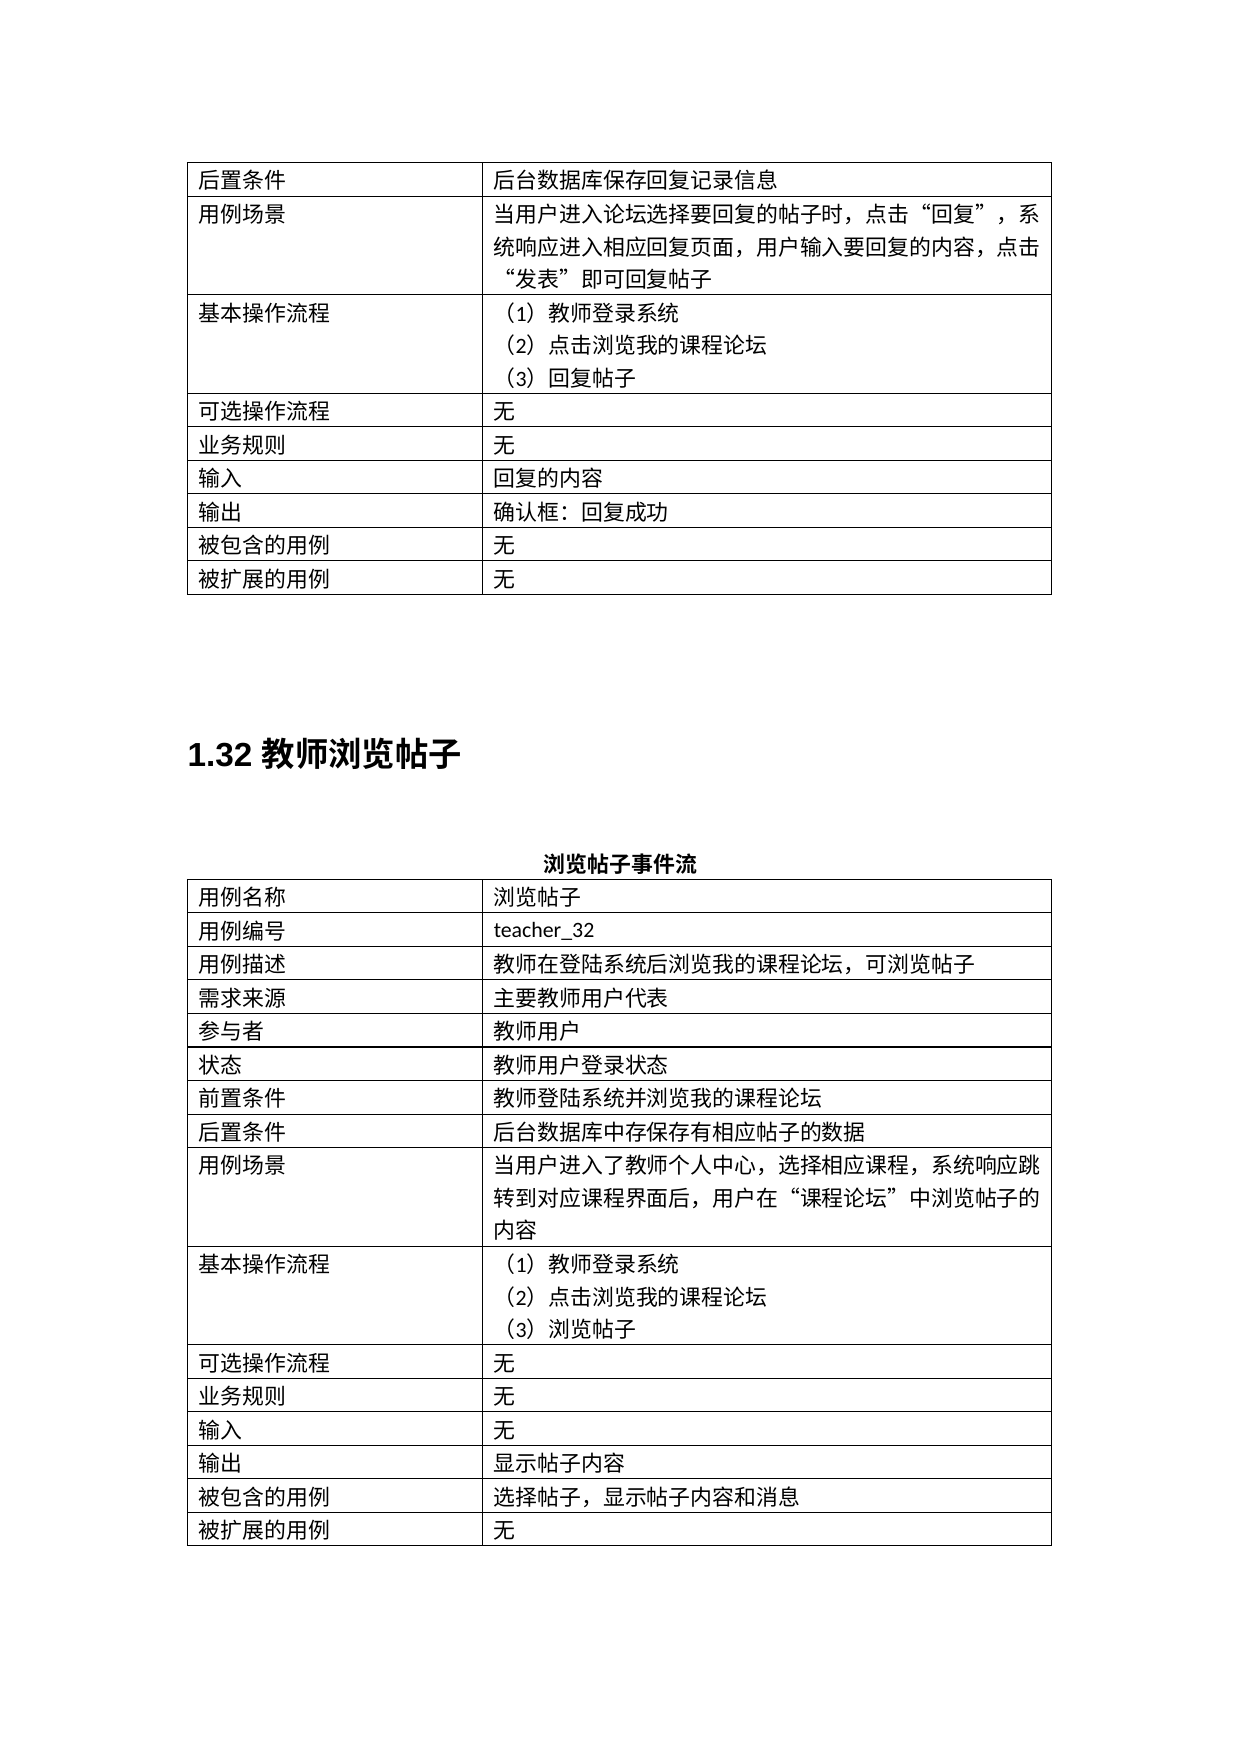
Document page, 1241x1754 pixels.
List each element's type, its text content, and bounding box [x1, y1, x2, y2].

table_cell 用例描述 [188, 947, 482, 979]
table_cell 教师用户 [483, 1014, 1051, 1046]
table_cell 可选操作流程 [188, 394, 482, 426]
table_cell 教师登陆系统并浏览我的课程论坛 [483, 1081, 1051, 1113]
table_cell 当用户进入论坛选择要回复的帖子时，点击“回复”，系统响应进入相应回复页面，用户输入要回复的内容，点击“发表”即可回复帖子 [483, 197, 1051, 294]
table_header 浏览帖子 [483, 880, 1051, 912]
table_cell teacher_32 [483, 913, 1051, 946]
table_cell 输入 [188, 1412, 482, 1445]
table_cell 需求来源 [188, 980, 482, 1013]
table_cell 前置条件 [188, 1081, 482, 1113]
table_cell 用例场景 [188, 197, 482, 294]
table_header 用例名称 [188, 880, 482, 912]
table_cell （1）教师登录系统 （2）点击浏览我的课程论坛 （3）回复帖子 [483, 295, 1051, 393]
table_cell 用例编号 [188, 913, 482, 946]
table_cell 被包含的用例 [188, 528, 482, 560]
table_cell 显示帖子内容 [483, 1446, 1051, 1478]
table_cell 基本操作流程 [188, 295, 482, 393]
table_cell 输入 [188, 461, 482, 493]
table_cell 业务规则 [188, 427, 482, 460]
table_cell 后台数据库中存保存有相应帖子的数据 [483, 1115, 1051, 1147]
table_cell 无 [483, 1513, 1051, 1545]
table_cell 输出 [188, 494, 482, 527]
table_cell 当用户进入了教师个人中心，选择相应课程，系统响应跳转到对应课程界面后，用户在“课程论坛”中浏览帖子的内容 [483, 1148, 1051, 1246]
table_cell 无 [483, 394, 1051, 426]
table_cell 被包含的用例 [188, 1479, 482, 1512]
table_cell 被扩展的用例 [188, 1513, 482, 1545]
table_cell 业务规则 [188, 1379, 482, 1411]
table_cell 无 [483, 561, 1051, 594]
table_cell 教师在登陆系统后浏览我的课程论坛，可浏览帖子 [483, 947, 1051, 979]
table_cell 无 [483, 1412, 1051, 1445]
table_cell 主要教师用户代表 [483, 980, 1051, 1013]
table_cell 无 [483, 427, 1051, 460]
table_cell 后置条件 [188, 163, 482, 196]
table_cell 无 [483, 528, 1051, 560]
table_cell 无 [483, 1345, 1051, 1378]
table_cell 确认框：回复成功 [483, 494, 1051, 527]
text 浏览帖子事件流 [187, 846, 1053, 879]
table_cell 无 [483, 1379, 1051, 1411]
table_cell 基本操作流程 [188, 1247, 482, 1344]
table_cell 参与者 [188, 1014, 482, 1046]
table_cell 状态 [188, 1048, 482, 1080]
table_cell 用例场景 [188, 1148, 482, 1246]
table_cell （1）教师登录系统 （2）点击浏览我的课程论坛 （3）浏览帖子 [483, 1247, 1051, 1344]
table_cell 被扩展的用例 [188, 561, 482, 594]
table_cell 教师用户登录状态 [483, 1048, 1051, 1080]
table_cell 后台数据库保存回复记录信息 [483, 163, 1051, 196]
table_cell 选择帖子，显示帖子内容和消息 [483, 1479, 1051, 1512]
table_cell 回复的内容 [483, 461, 1051, 493]
subtitle 1.32 教师浏览帖子 [187, 719, 1053, 784]
table_cell 后置条件 [188, 1115, 482, 1147]
table_cell 可选操作流程 [188, 1345, 482, 1378]
table_cell 输出 [188, 1446, 482, 1478]
